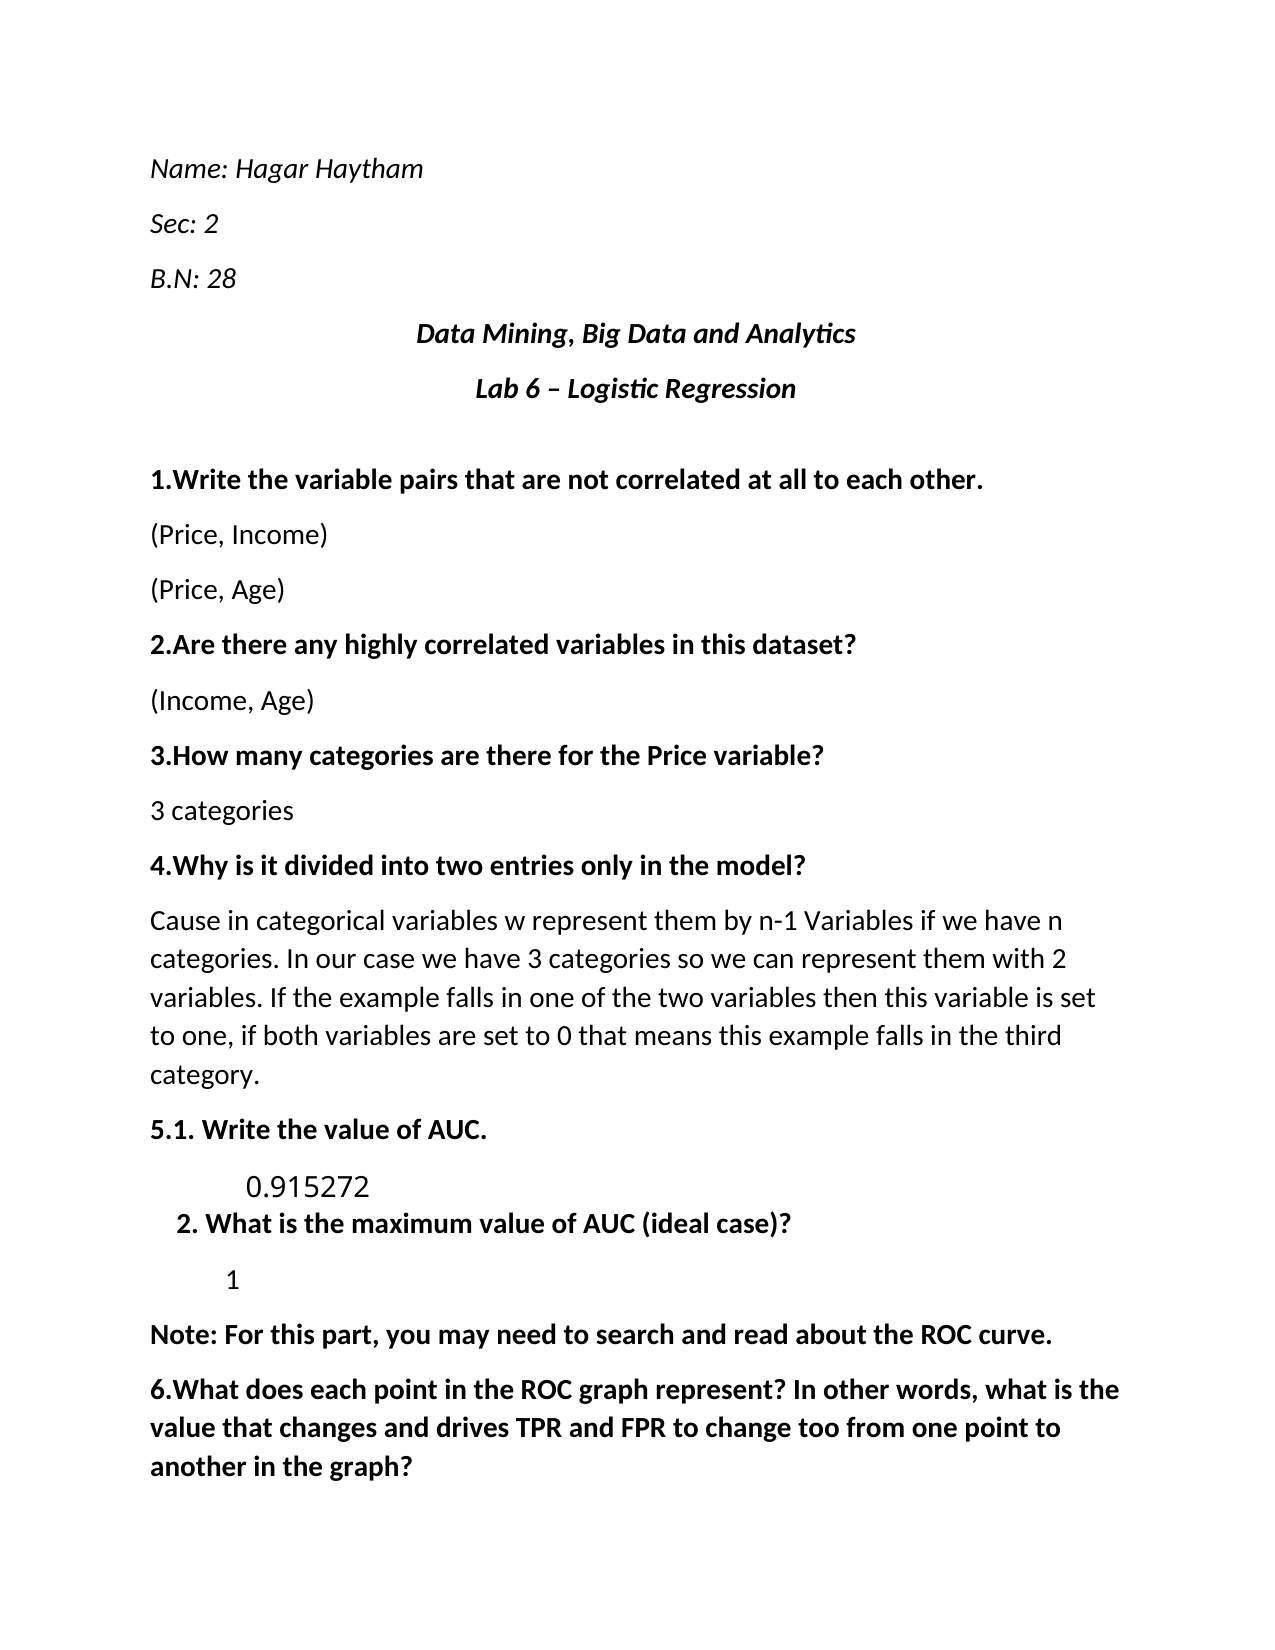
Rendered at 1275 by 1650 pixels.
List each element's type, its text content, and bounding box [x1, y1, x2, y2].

text 3 categories [150, 792, 1125, 827]
text 0.915272 [150, 1166, 1125, 1206]
text 1 [150, 1261, 1125, 1296]
text 6.What does each point in the ROC graph represent? In other words, what is the value that changes and drives TPR and FPR to change too from one point to another in the graph? [150, 1371, 1125, 1483]
text 2. What is the maximum value of AUC (ideal case)? [150, 1206, 1125, 1241]
text Note: For this part, you may need to search and read about the ROC curve. [150, 1316, 1125, 1351]
text 3.How many categories are there for the Price variable? [150, 737, 1125, 772]
text Lab 6 – Logistic Regression [150, 370, 1125, 406]
text (Income, Age) [150, 682, 1125, 717]
text Name: Hagar Haytham [150, 150, 1125, 186]
text 1.Write the variable pairs that are not correlated at all to each other. [150, 461, 1125, 497]
text Sec: 2 [150, 205, 1125, 241]
text Cause in categorical variables w represent them by n-1 Variables if we have n categories. In our case we have 3 categories so we can represent them with 2 variables. If the example falls in one of the two variables then this variable is set to one, if both variables are set to 0 that means this example falls in the third category. [150, 902, 1125, 1091]
text 2.Are there any highly correlated variables in this dataset? [150, 626, 1125, 662]
text Data Mining, Big Data and Analytics [150, 315, 1125, 351]
text (Price, Age) [150, 571, 1125, 607]
text 5.1. Write the value of AUC. [150, 1111, 1125, 1146]
text 4.Why is it divided into two entries only in the model? [150, 847, 1125, 882]
text (Price, Income) [150, 516, 1125, 552]
text B.N: 28 [150, 260, 1125, 296]
